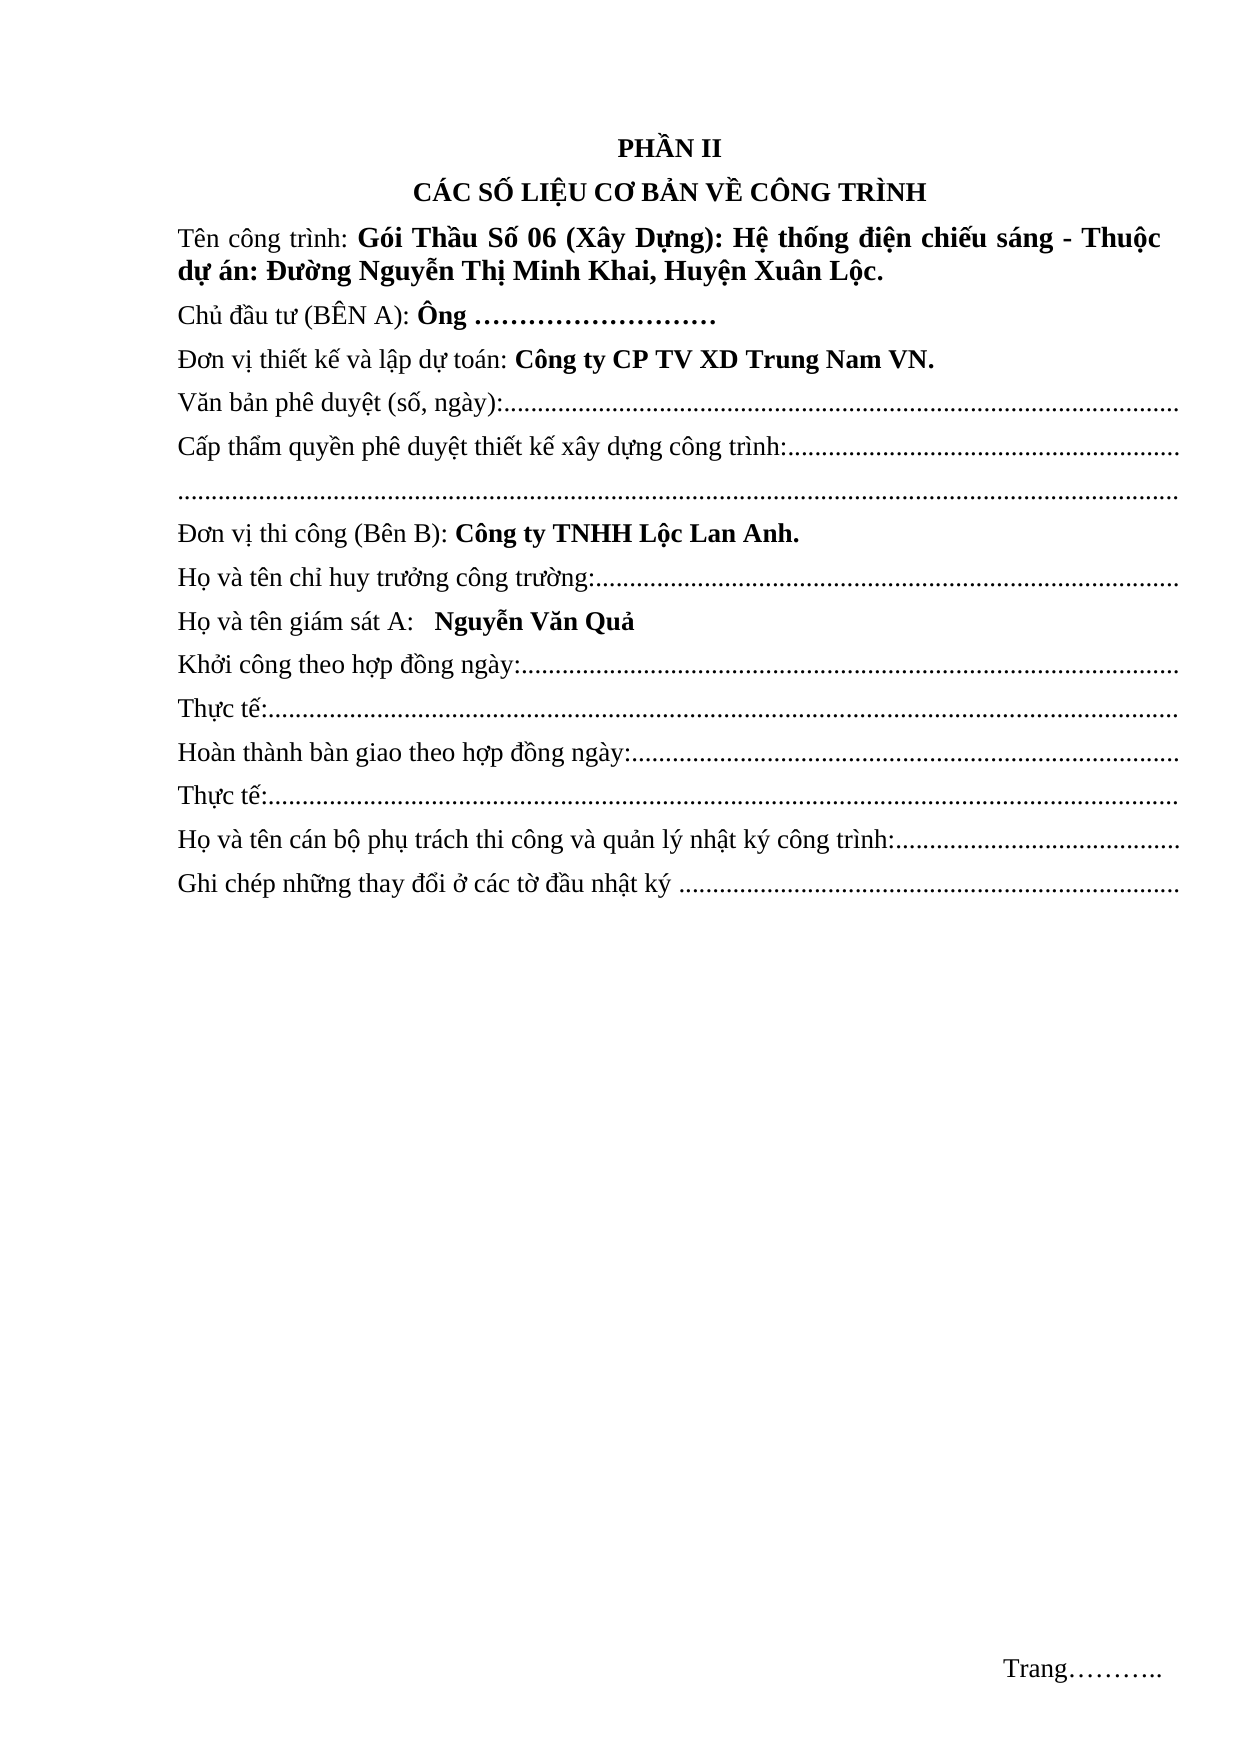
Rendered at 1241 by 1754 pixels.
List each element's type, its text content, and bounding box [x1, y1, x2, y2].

text Văn bản phê duyệt (số, ngày): [177, 387, 1162, 418]
text Cấp thẩm quyền phê duyệt thiết kế xây dựng công trình: [177, 430, 1162, 461]
text Khởi công theo hợp đồng ngày: [177, 648, 1162, 679]
text CÁC SỐ LIỆU CƠ BẢN VỀ CÔNG TRÌNH [177, 176, 1162, 207]
text Ghi chép những thay đổi ở các tờ đầu nhật ký [177, 867, 1162, 898]
text Họ và tên cán bộ phụ trách thi công và quản lý nhật ký công trình: [177, 823, 1162, 854]
text Họ và tên giám sát A: Nguyễn Văn Quả [177, 605, 1162, 636]
text Chủ đầu tư (BÊN A): Ông ……………………… [177, 299, 1162, 330]
text Đơn vị thi công (Bên B): Công ty TNHH Lộc Lan Anh. [177, 517, 1162, 549]
text Thực tế: [177, 779, 1162, 811]
text Tên công trình: Gói Thầu Số 06 (Xây Dựng): Hệ thống điện chiếu sáng - Thuộc dự án: Đường Nguyễn Thị Minh Khai, Huyện Xuân Lộc. [177, 220, 1162, 287]
text PHẦN II [177, 132, 1162, 163]
text Đơn vị thiết kế và lập dự toán: Công ty CP TV XD Trung Nam VN. [177, 343, 1162, 374]
text Thực tế: [177, 692, 1162, 723]
text Hoàn thành bàn giao theo hợp đồng ngày: [177, 736, 1162, 767]
text Họ và tên chỉ huy trưởng công trường: [177, 561, 1162, 592]
